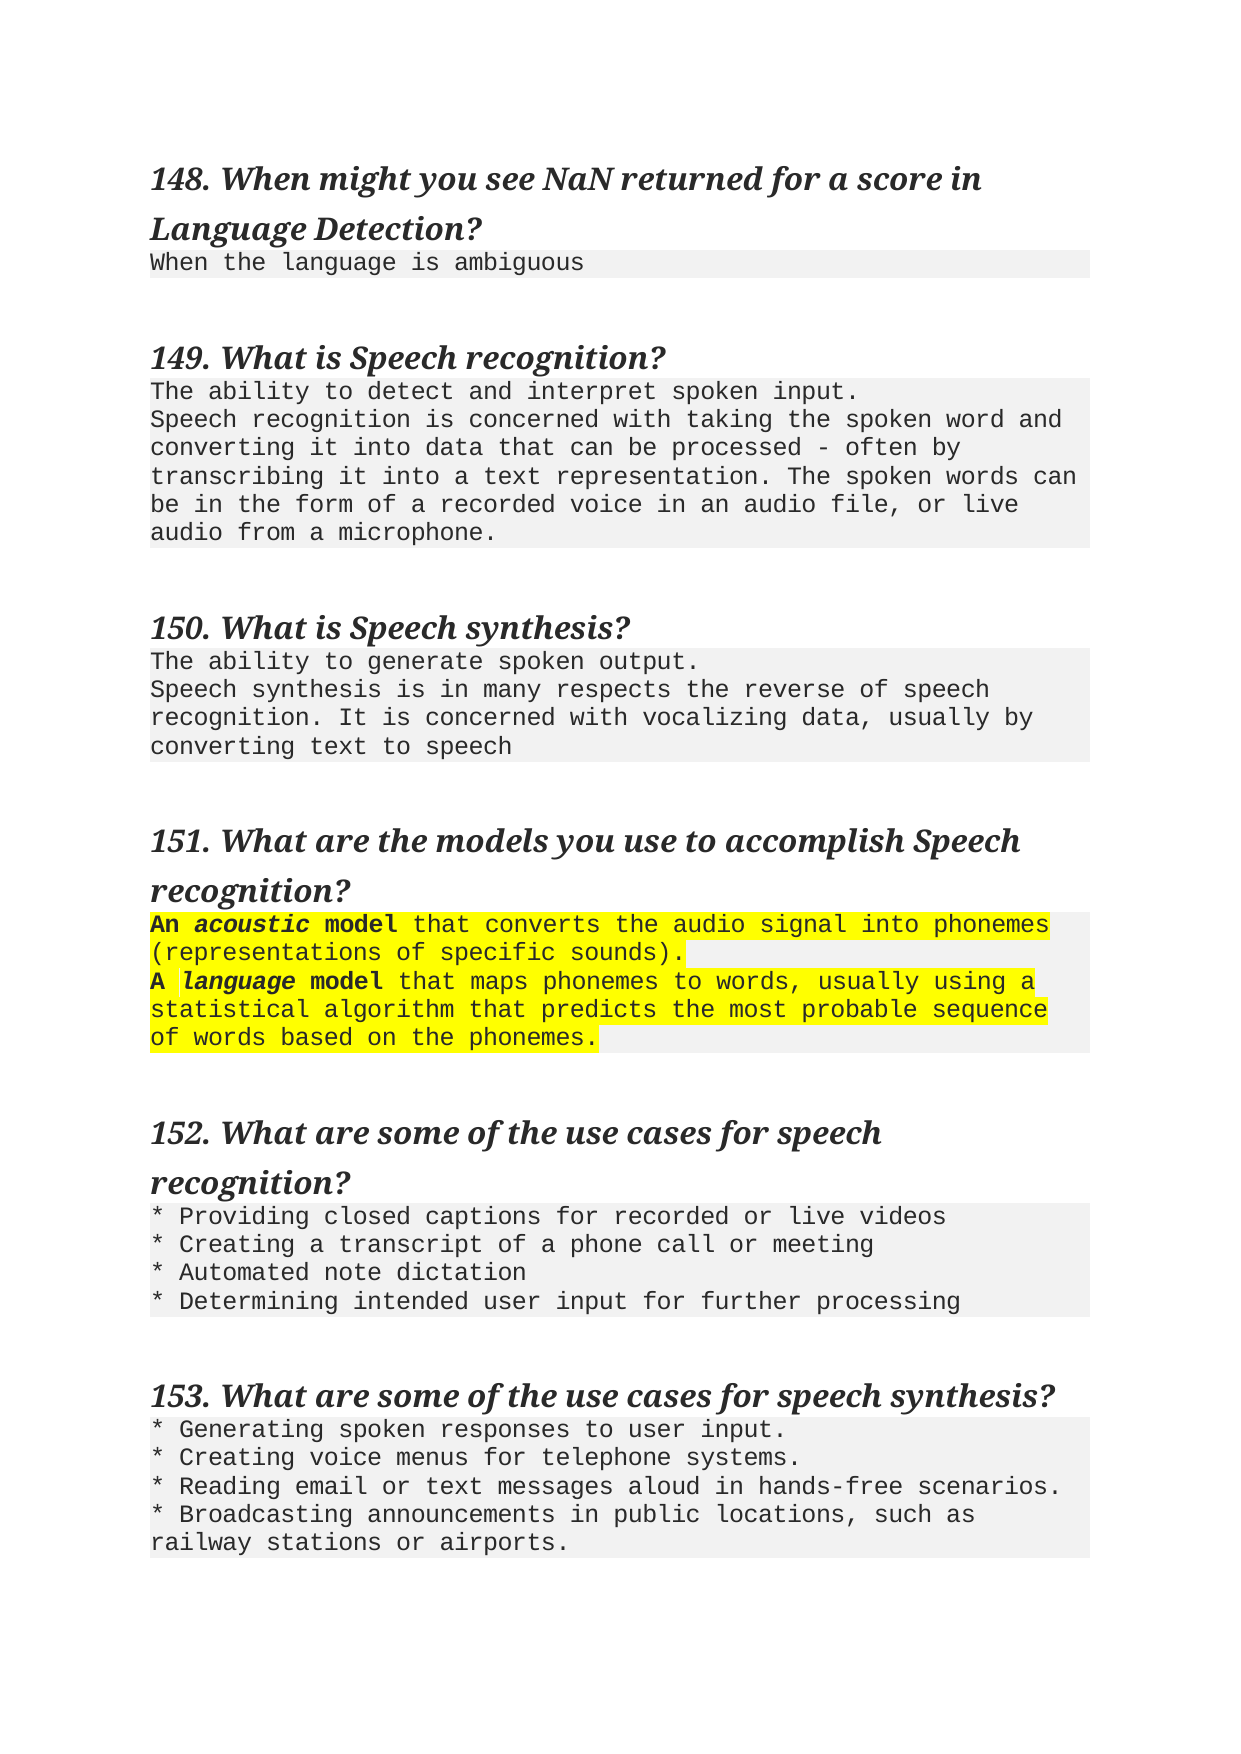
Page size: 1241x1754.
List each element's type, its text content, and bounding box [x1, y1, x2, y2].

text Speech synthesis is in many respects the reverse of speech recognition. It is concerned with vocalizing data, usually by converting text to speech [150, 677, 1090, 762]
text The ability to generate spoken output. [150, 648, 1090, 677]
text A language model that maps phonemes to words, usually using a statistical algorithm that predicts the most probable sequence of words based on the phonemes. [599, 968, 1090, 1053]
text 151. What are the models you use to accomplish Speech recognition? [150, 812, 1090, 912]
text 150. What is Speech synthesis? [150, 598, 1090, 648]
text 152. What are some of the use cases for speech recognition? [150, 1103, 1090, 1203]
text An acoustic model that converts the audio signal into phonemes (representations of specific sounds). [686, 912, 1090, 968]
text * Generating spoken responses to user input. * Creating voice menus for telephone systems. * Reading email or text messages aloud in hands-free scenarios. * Broadcasting announcements in public locations, such as railway stations or airports. [150, 1417, 1090, 1558]
text When the language is ambiguous [150, 250, 1090, 278]
text 149. What is Speech recognition? [150, 328, 1090, 378]
text Speech recognition is concerned with taking the spoken word and converting it into data that can be processed - often by transcribing it into a text representation. The spoken words can be in the form of a recorded voice in an audio file, or live audio from a microphone. [150, 407, 1090, 548]
text The ability to detect and interpret spoken input. [150, 378, 1090, 407]
text * Providing closed captions for recorded or live videos * Creating a transcript of a phone call or meeting * Automated note dictation * Determining intended user input for further processing [150, 1203, 1090, 1317]
text 148. When might you see NaN returned for a score in Language Detection? [150, 150, 1090, 250]
text 153. What are some of the use cases for speech synthesis? [150, 1367, 1090, 1417]
